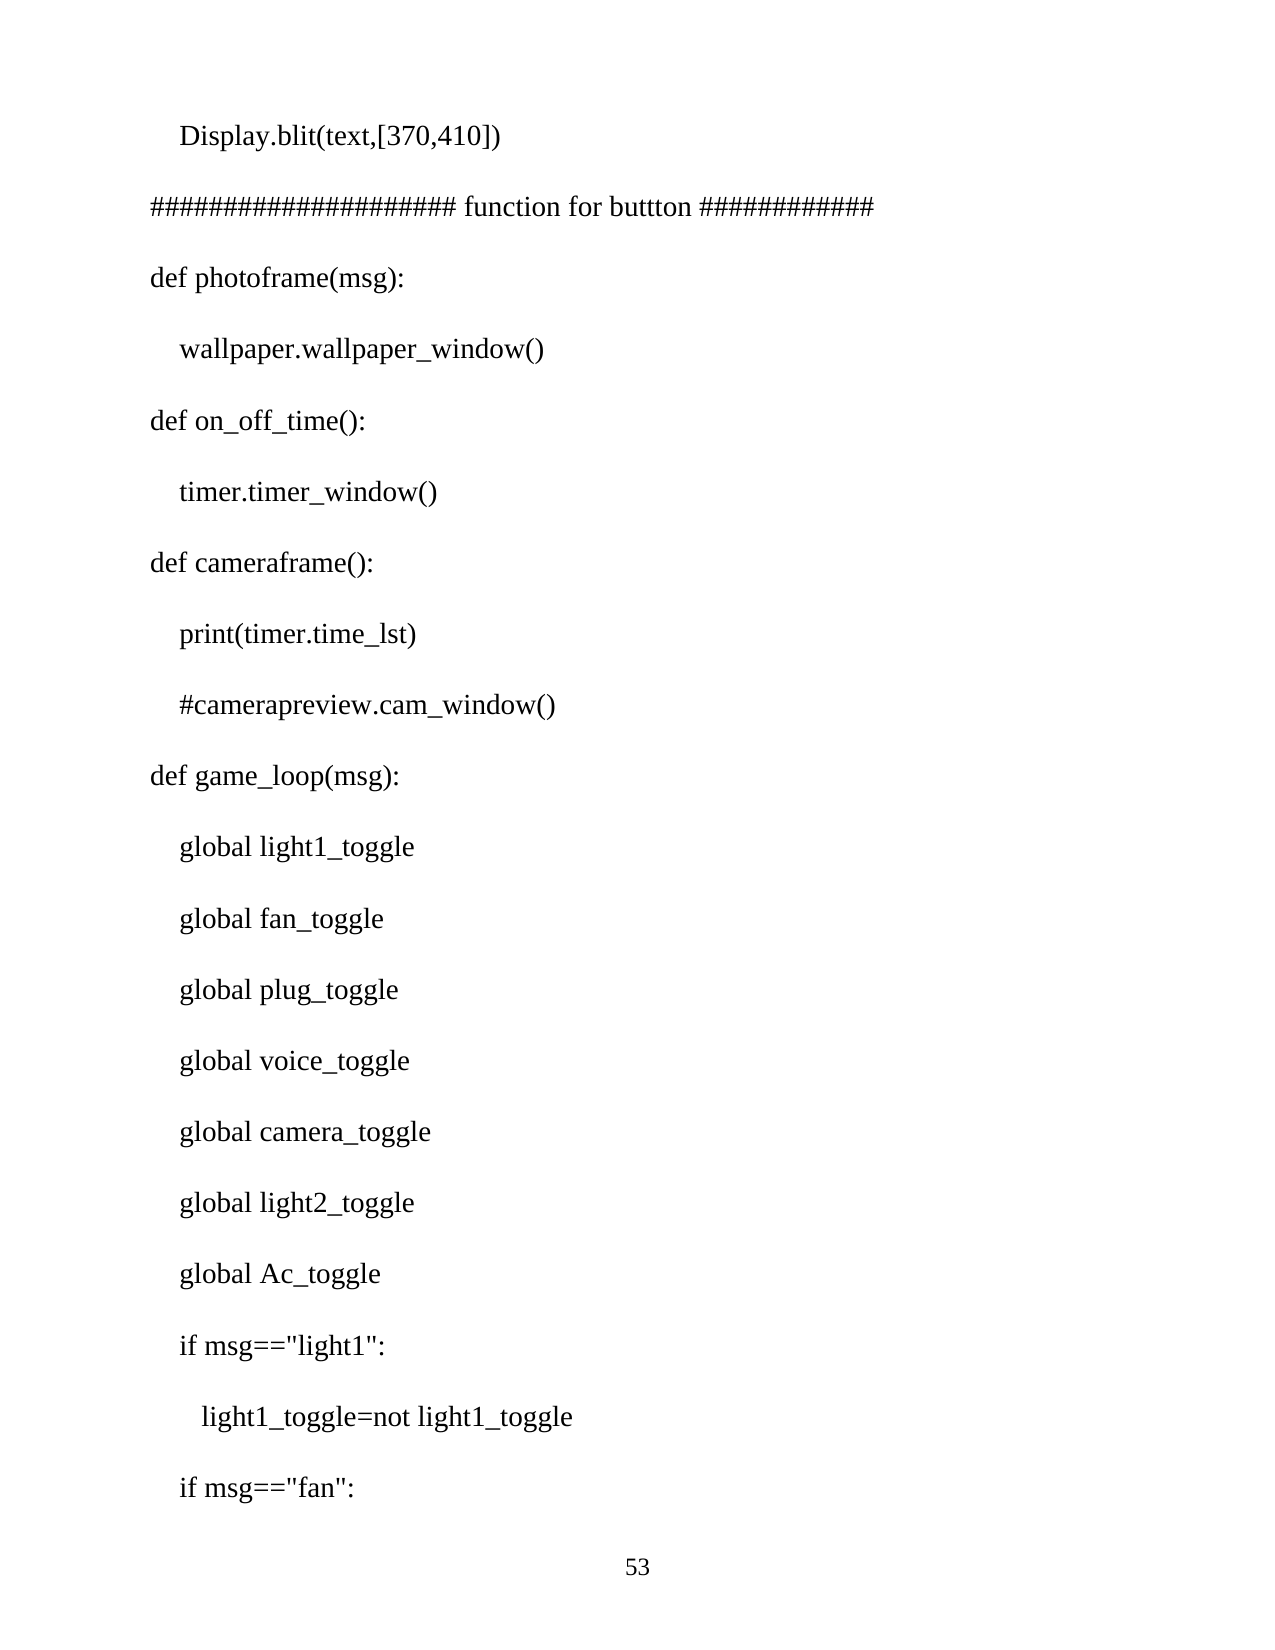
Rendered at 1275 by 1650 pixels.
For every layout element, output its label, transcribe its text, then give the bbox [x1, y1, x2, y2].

text if msg=="fan": [150, 1470, 1125, 1503]
text def game_loop(msg): [150, 758, 1125, 792]
text ##################### function for buttton ############ [150, 189, 1125, 223]
text global light2_toggle [150, 1185, 1125, 1219]
text light1_toggle=not light1_toggle [150, 1399, 1125, 1432]
text def photoframe(msg): [150, 260, 1125, 294]
text def cameraframe(): [150, 545, 1125, 578]
text timer.timer_window() [150, 474, 1125, 507]
text Display.blit(text,[370,410]) [150, 118, 1125, 152]
text global plug_toggle [150, 972, 1125, 1005]
text global Ac_toggle [150, 1256, 1125, 1290]
text global fan_toggle [150, 901, 1125, 934]
text wallpaper.wallpaper_window() [150, 332, 1125, 365]
text global camera_toggle [150, 1114, 1125, 1148]
text global voice_toggle [150, 1043, 1125, 1077]
text #camerapreview.cam_window() [150, 687, 1125, 721]
text global light1_toggle [150, 829, 1125, 863]
text if msg=="light1": [150, 1328, 1125, 1361]
text print(timer.time_lst) [150, 616, 1125, 650]
text def on_off_time(): [150, 403, 1125, 436]
